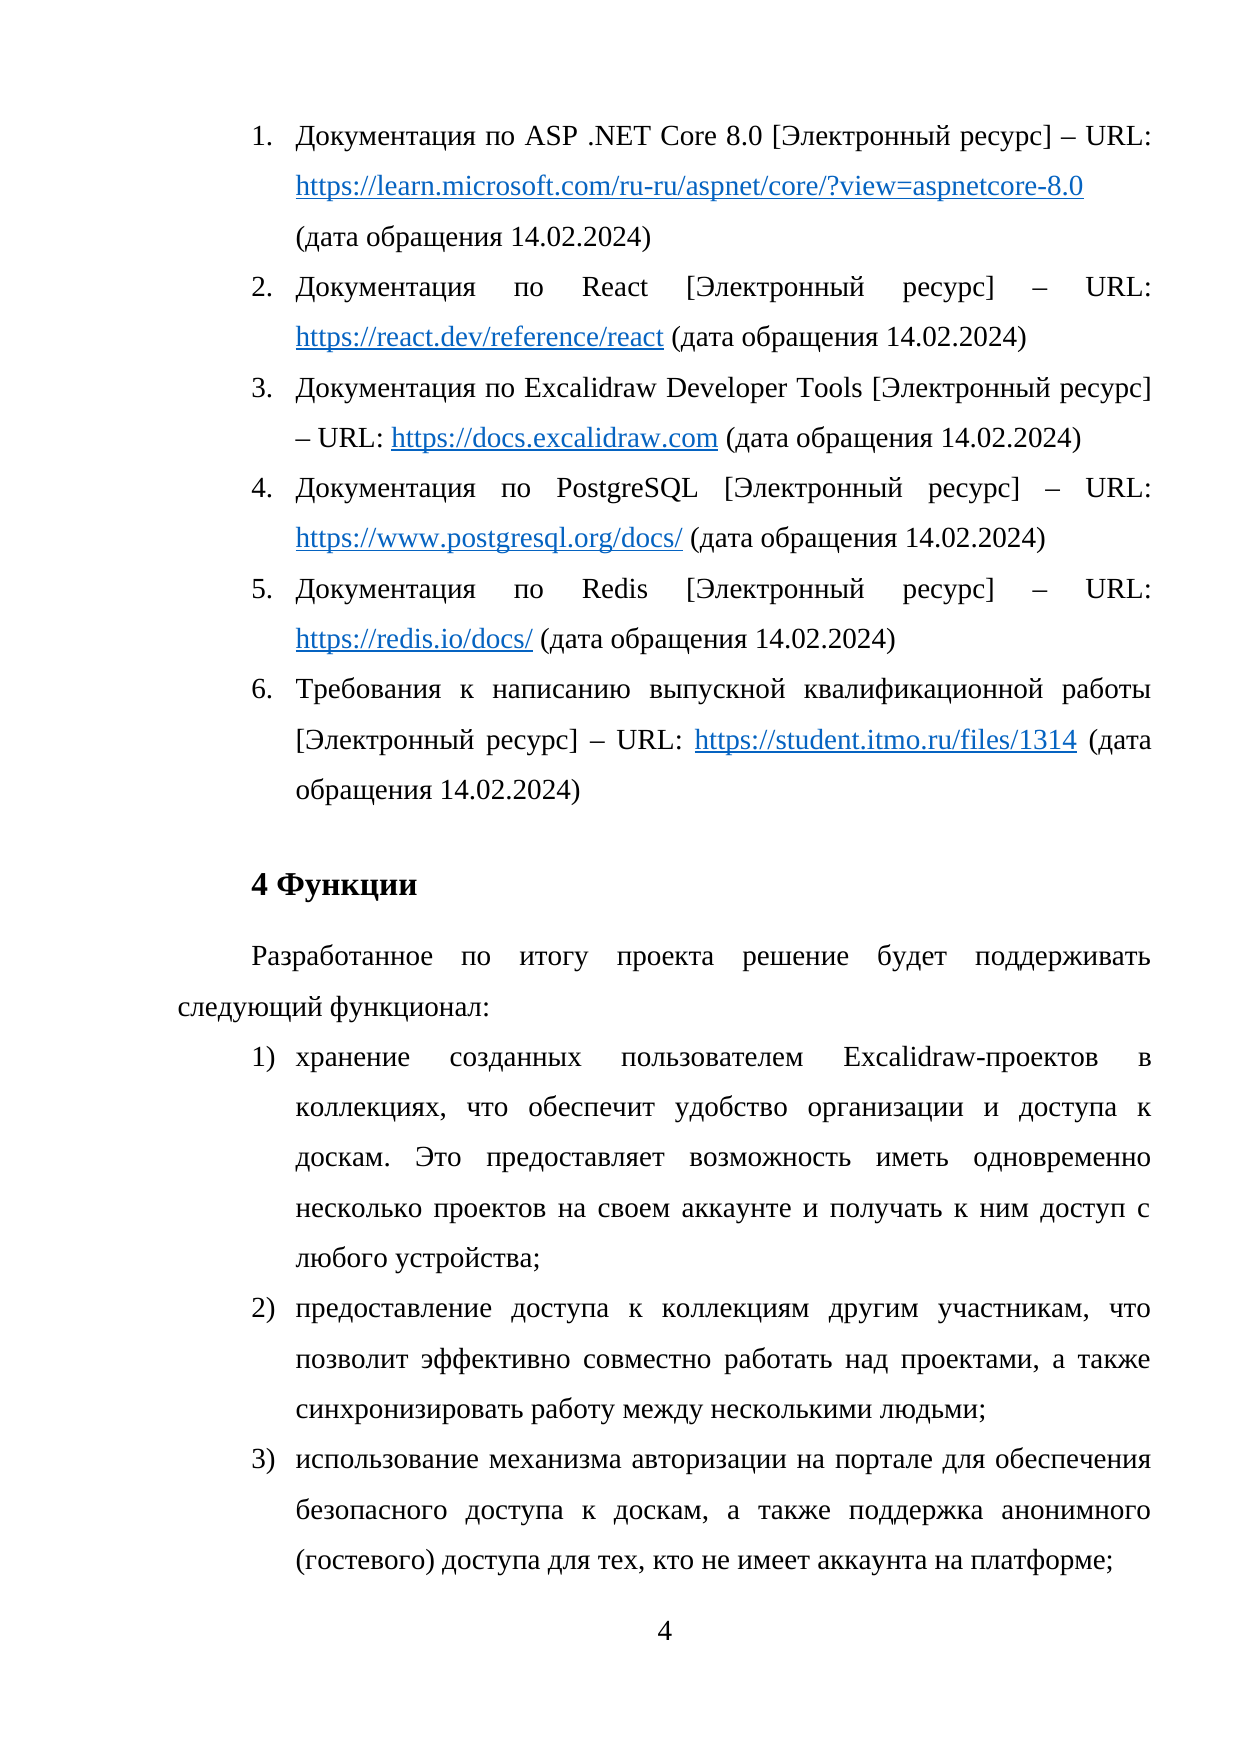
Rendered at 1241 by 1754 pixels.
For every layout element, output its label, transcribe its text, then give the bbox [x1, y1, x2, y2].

list Требования к написанию выпускной квалификационной работы [Электронный ресурс] – URL: https://student.itmo.ru/files/1314 (дата обращения 14.02.2024) [251, 672, 1152, 806]
list хранение созданных пользователем Excalidraw-проектов в коллекциях, что обеспечит удобство организации и доступа к доскам. Это предоставляет возможность иметь одновременно несколько проектов на своем аккаунте и получать к ним доступ с любого устройства; [251, 1039, 1152, 1274]
text Разработанное по итогу проекта решение будет поддерживать следующий функционал: [177, 938, 1152, 1022]
list предоставление доступа к коллекциям другим участникам, что позволит эффективно совместно работать над проектами, а также синхронизировать работу между несколькими людьми; [251, 1291, 1152, 1425]
list Документация по React [Электронный ресурс] – URL: https://react.dev/reference/react (дата обращения 14.02.2024) [251, 269, 1152, 353]
list Документация по PostgreSQL [Электронный ресурс] – URL: https://www.postgresql.org/docs/ (дата обращения 14.02.2024) [251, 470, 1152, 554]
list использование механизма авторизации на портале для обеспечения безопасного доступа к доскам, а также поддержка анонимного (гостевого) доступа для тех, кто не имеет аккаунта на платформе; [251, 1441, 1152, 1576]
subtitle 4 Функции [177, 864, 1152, 902]
list Документация по ASP .NET Core 8.0 [Электронный ресурс] – URL: https://learn.microsoft.com/ru-ru/aspnet/core/?view=aspnetcore-8.0 (дата обращения 14.02.2024) [251, 118, 1152, 252]
list Документация по Excalidraw Developer Tools [Электронный ресурс] – URL: https://docs.excalidraw.com (дата обращения 14.02.2024) [251, 370, 1152, 453]
list Документация по Redis [Электронный ресурс] – URL: https://redis.io/docs/ (дата обращения 14.02.2024) [251, 571, 1152, 655]
